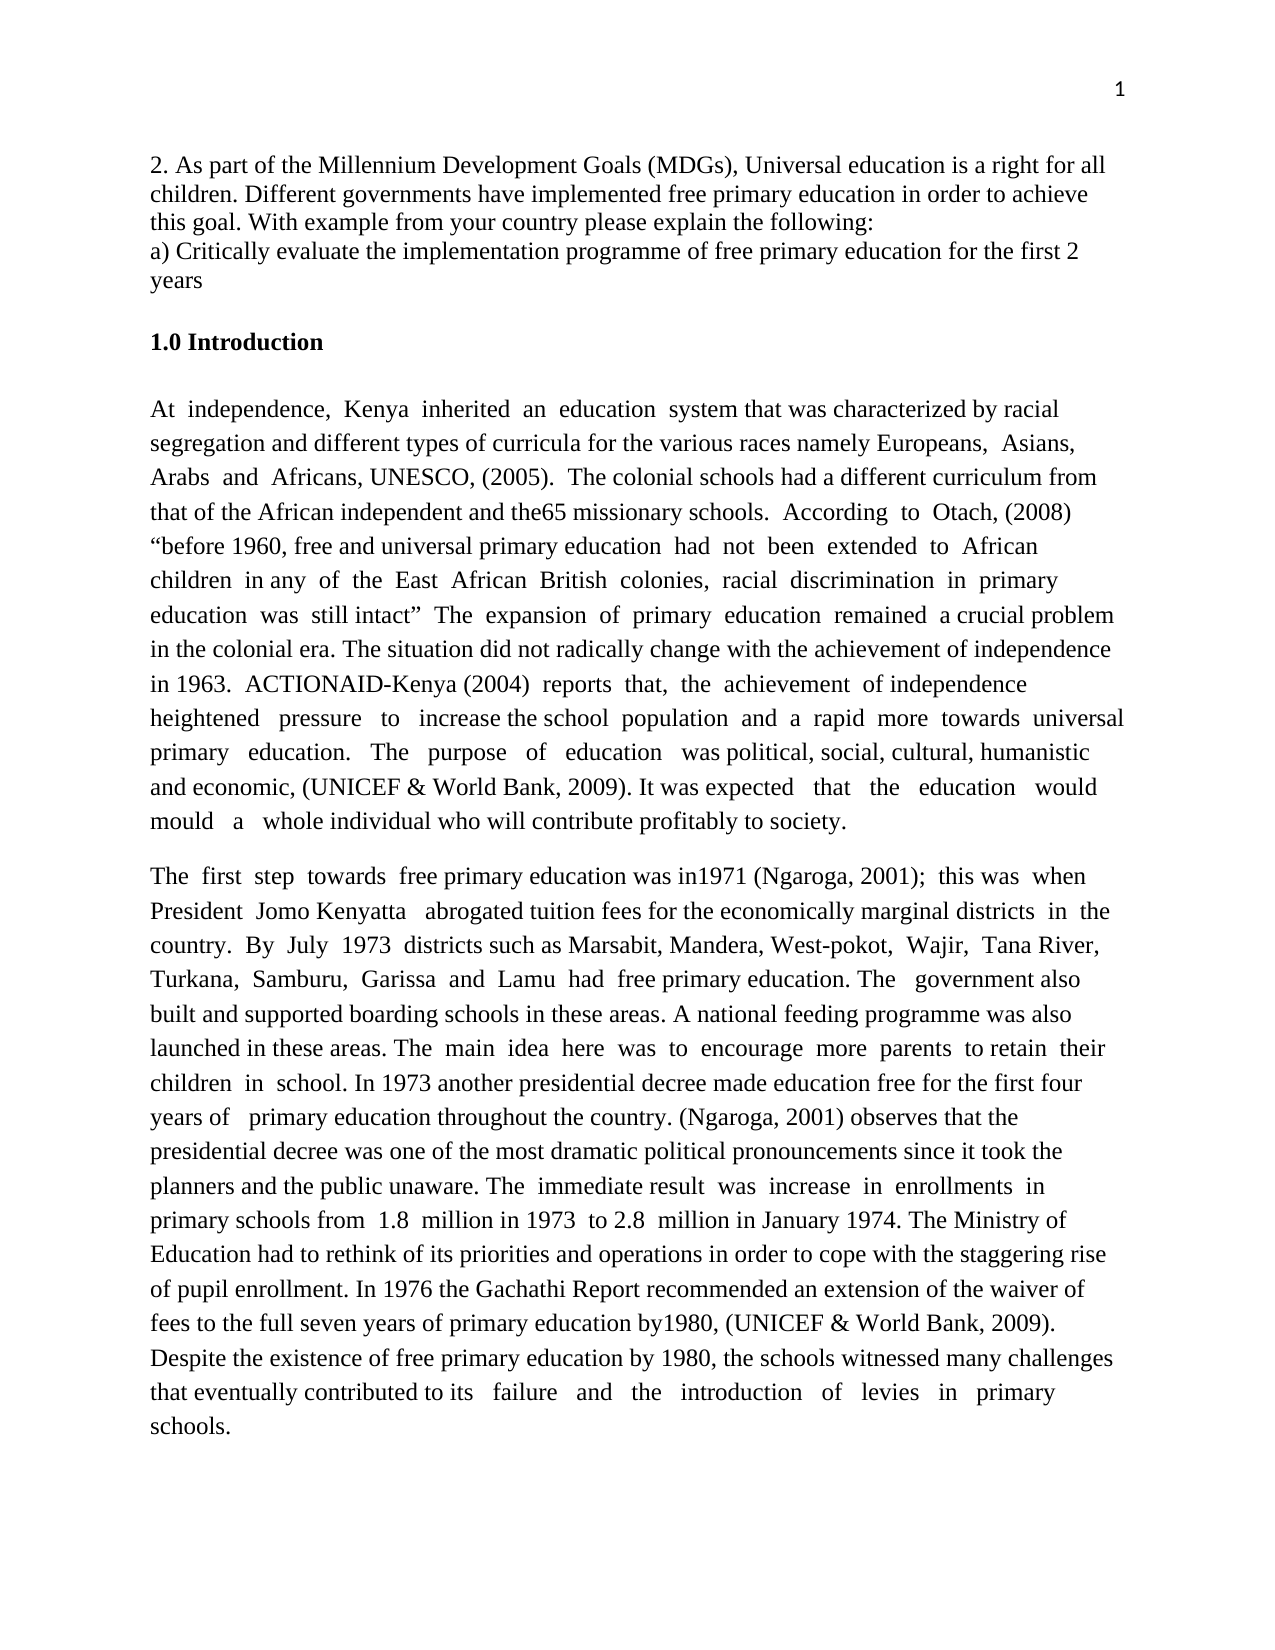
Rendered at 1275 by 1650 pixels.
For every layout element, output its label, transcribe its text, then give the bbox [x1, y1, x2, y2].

text At independence, Kenya inherited an education system that was characterized by racial segregation and different types of curricula for the various races namely Europeans, Asians, Arabs and Africans, UNESCO, (2005). The colonial schools had a different curriculum from that of the African independent and the65 missionary schools. According to Otach, (2008) “before 1960, free and universal primary education had not been extended to African children in any of the East African British colonies, racial discrimination in primary education was still intact” The expansion of primary education remained a crucial problem in the colonial era. The situation did not radically change with the achievement of independence in 1963. ACTIONAID-Kenya (2004) reports that, the achievement of independence heightened pressure to increase the school population and a rapid more towards universal primary education. The purpose of education was political, social, cultural, humanistic and economic, (UNICEF & World Bank, 2009). It was expected that the education would mould a whole individual who will contribute profitably to society. [150, 388, 1125, 835]
text a) Critically evaluate the implementation programme of free primary education for the first 2 years [150, 236, 1125, 294]
text 2. As part of the Millennium Development Goals (MDGs), Universal education is a right for all children. Different governments have implemented free primary education in order to achieve this goal. With example from your country please explain the following: [150, 150, 1125, 236]
text The first step towards free primary education was in1971 (Ngaroga, 2001); this was when President Jomo Kenyatta abrogated tuition fees for the economically marginal districts in the country. By July 1973 districts such as Marsabit, Mandera, West-pokot, Wajir, Tana River, Turkana, Samburu, Garissa and Lamu had free primary education. The government also built and supported boarding schools in these areas. A national feeding programme was also launched in these areas. The main idea here was to encourage more parents to retain their children in school. In 1973 another presidential decree made education free for the first four years of primary education throughout the country. (Ngaroga, 2001) observes that the presidential decree was one of the most dramatic political pronouncements since it took the planners and the public unaware. The immediate result was increase in enrollments in primary schools from 1.8 million in 1973 to 2.8 million in January 1974. The Ministry of Education had to rethink of its priorities and operations in order to cope with the staggering rise of pupil enrollment. In 1976 the Gachathi Report recommended an extension of the waiver of fees to the full seven years of primary education by1980, (UNICEF & World Bank, 2009). Despite the existence of free primary education by 1980, the schools witnessed many challenges that eventually contributed to its failure and the introduction of levies in primary schools. [150, 856, 1125, 1440]
text 1.0 Introduction [150, 327, 1125, 355]
